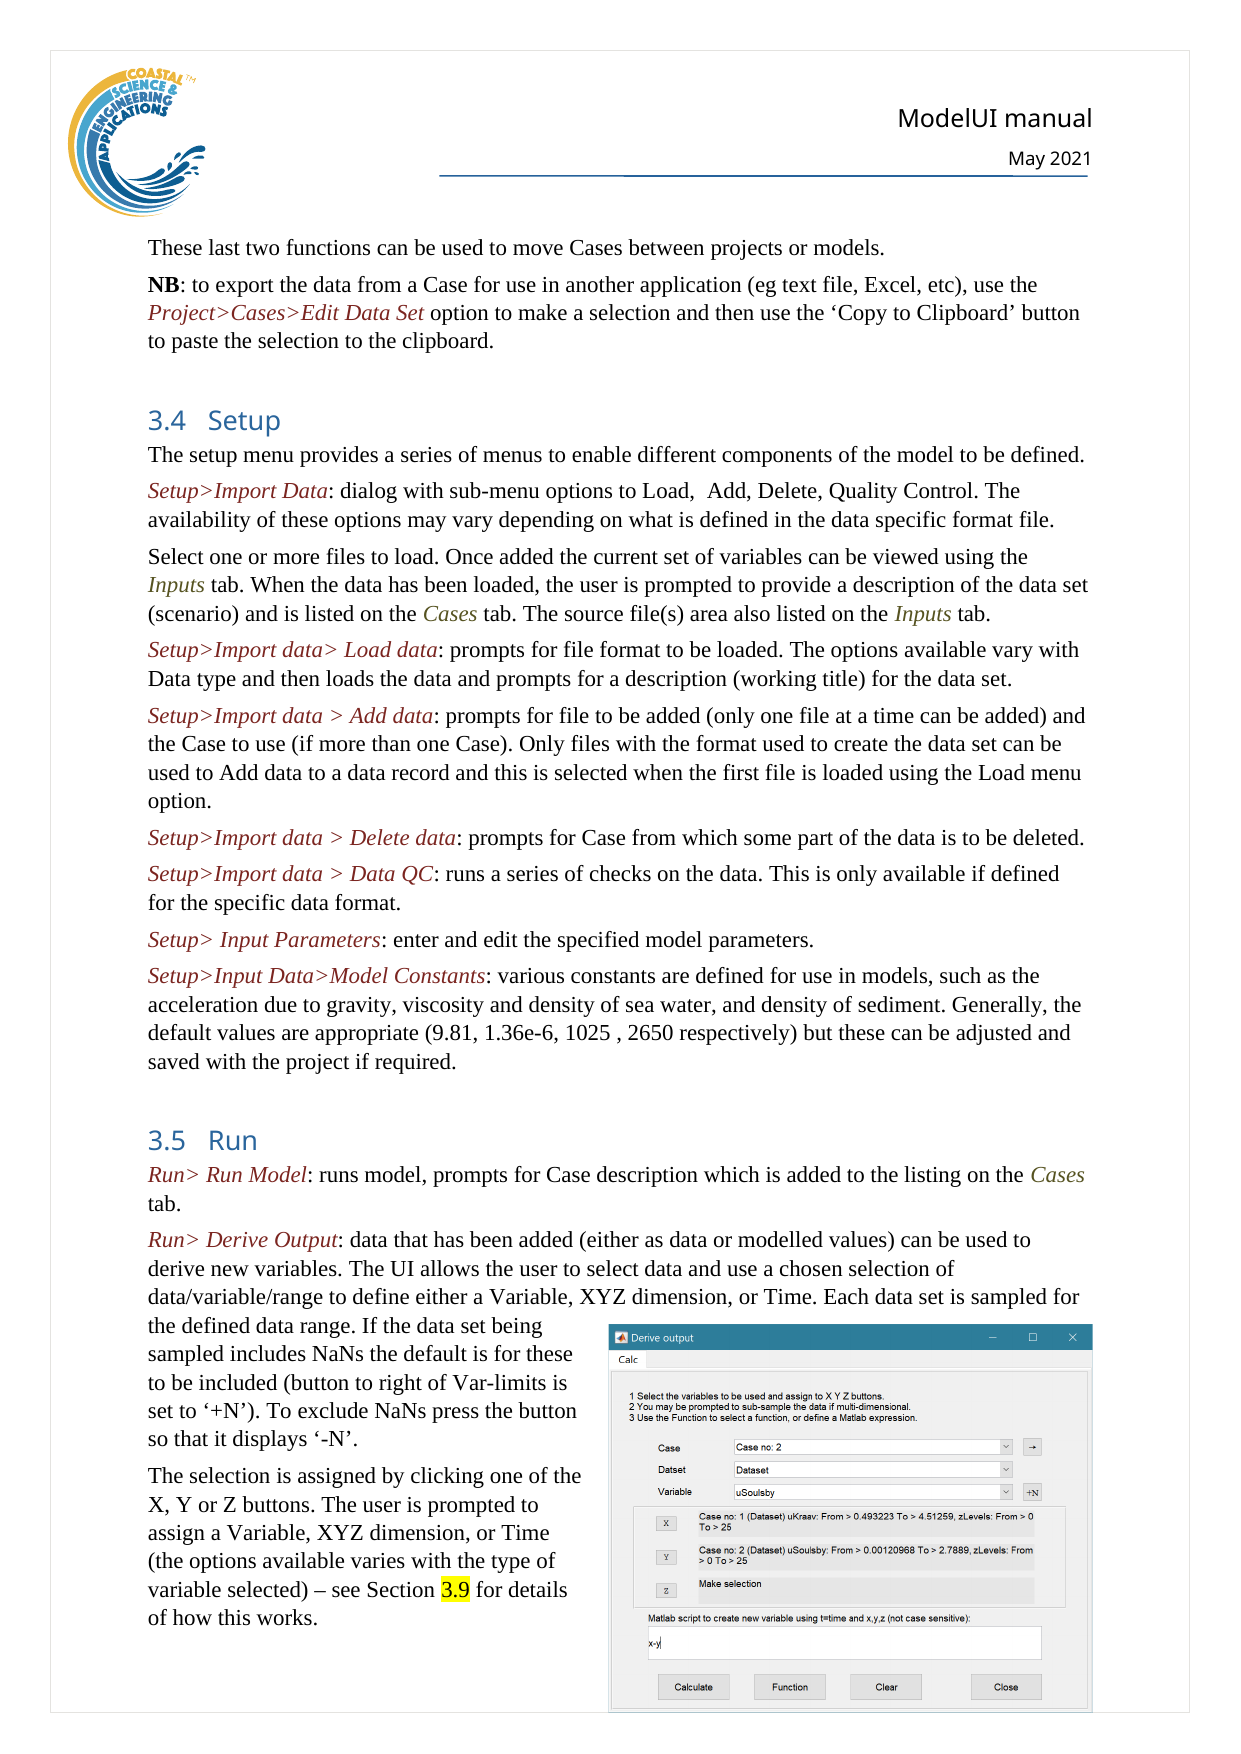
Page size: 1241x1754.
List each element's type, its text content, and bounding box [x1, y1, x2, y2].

text The setup menu provides a series of menus to enable different components of the model to be defined. [148, 441, 1093, 467]
text Setup>Import Data: dialog with sub-menu options to Load, Add, Delete, Quality Control. The availability of these options may vary depending on what is defined in the data specific format file. [148, 478, 1093, 532]
text Run> Run Model: runs model, prompts for Case description which is added to the listing on the Cases tab. [148, 1161, 1093, 1216]
text Select one or more files to load. Once added the current set of variables can be viewed using the Inputs tab. When the data has been loaded, the user is prompted to provide a description of the data set (scenario) and is listed on the Cases tab. The source file(s) area also listed on the Inputs tab. [148, 543, 1093, 626]
text These last two functions can be used to move Cases between projects or models. [148, 234, 1093, 260]
text Setup>Import data > Data QC: runs a series of checks on the data. This is only available if defined for the specific data format. [148, 861, 1093, 915]
text Setup>Import data> Load data: prompts for file format to be loaded. The options available vary with Data type and then loads the data and prompts for a description (working title) for the data set. [148, 636, 1093, 691]
text NB: to export the data from a Case for use in another application (eg text file, Excel, etc), use the Project>Cases>Edit Data Set option to make a selection and then use the ‘Copy to Clipboard’ button to paste the selection to the clipboard. [148, 271, 1093, 354]
text Setup>Import data > Add data: prompts for file to be added (only one file at a time can be added) and the Case to use (if more than one Case). Only files with the format used to create the data set can be used to Add data to a data record and this is selected when the first file is loaded using the Load menu option. [148, 702, 1093, 813]
text Setup> Input Parameters: enter and edit the specified model parameters. [148, 926, 1093, 952]
text Run> Derive Output: data that has been added (either as data or modelled values) can be used to derive new variables. The UI allows the user to select data and use a chosen selection of data/variable/range to define either a Variable, XYZ dimension, or Time. Each data set is sampled for the defined data range. If the data set being sampled includes NaNs the default is for these to be included (button to right of Var-limits is set to ‘+N’). To exclude NaNs press the button so that it displays ‘-N’. [148, 1226, 1093, 1452]
picture [608, 1324, 1093, 1713]
text Setup>Input Data>Model Constants: various constants are defined for use in models, such as the acceleration due to gravity, viscosity and density of sea water, and density of sediment. Generally, the default values are appropriate (9.81, 1.36e-6, 1025 , 2650 respectively) but these can be adjusted and saved with the project if required. [148, 962, 1093, 1074]
subtitle Run [148, 1121, 1093, 1158]
text The selection is assigned by clicking one of the X, Y or Z buttons. The user is prompted to assign a Variable, XYZ dimension, or Time (the options available varies with the type of variable selected) – see Section 3.9 for details of how this works. [148, 1462, 608, 1631]
text Setup>Import data > Delete data: prompts for Case from which some part of the data is to be deleted. [148, 824, 1093, 850]
subtitle Setup [148, 401, 1093, 438]
